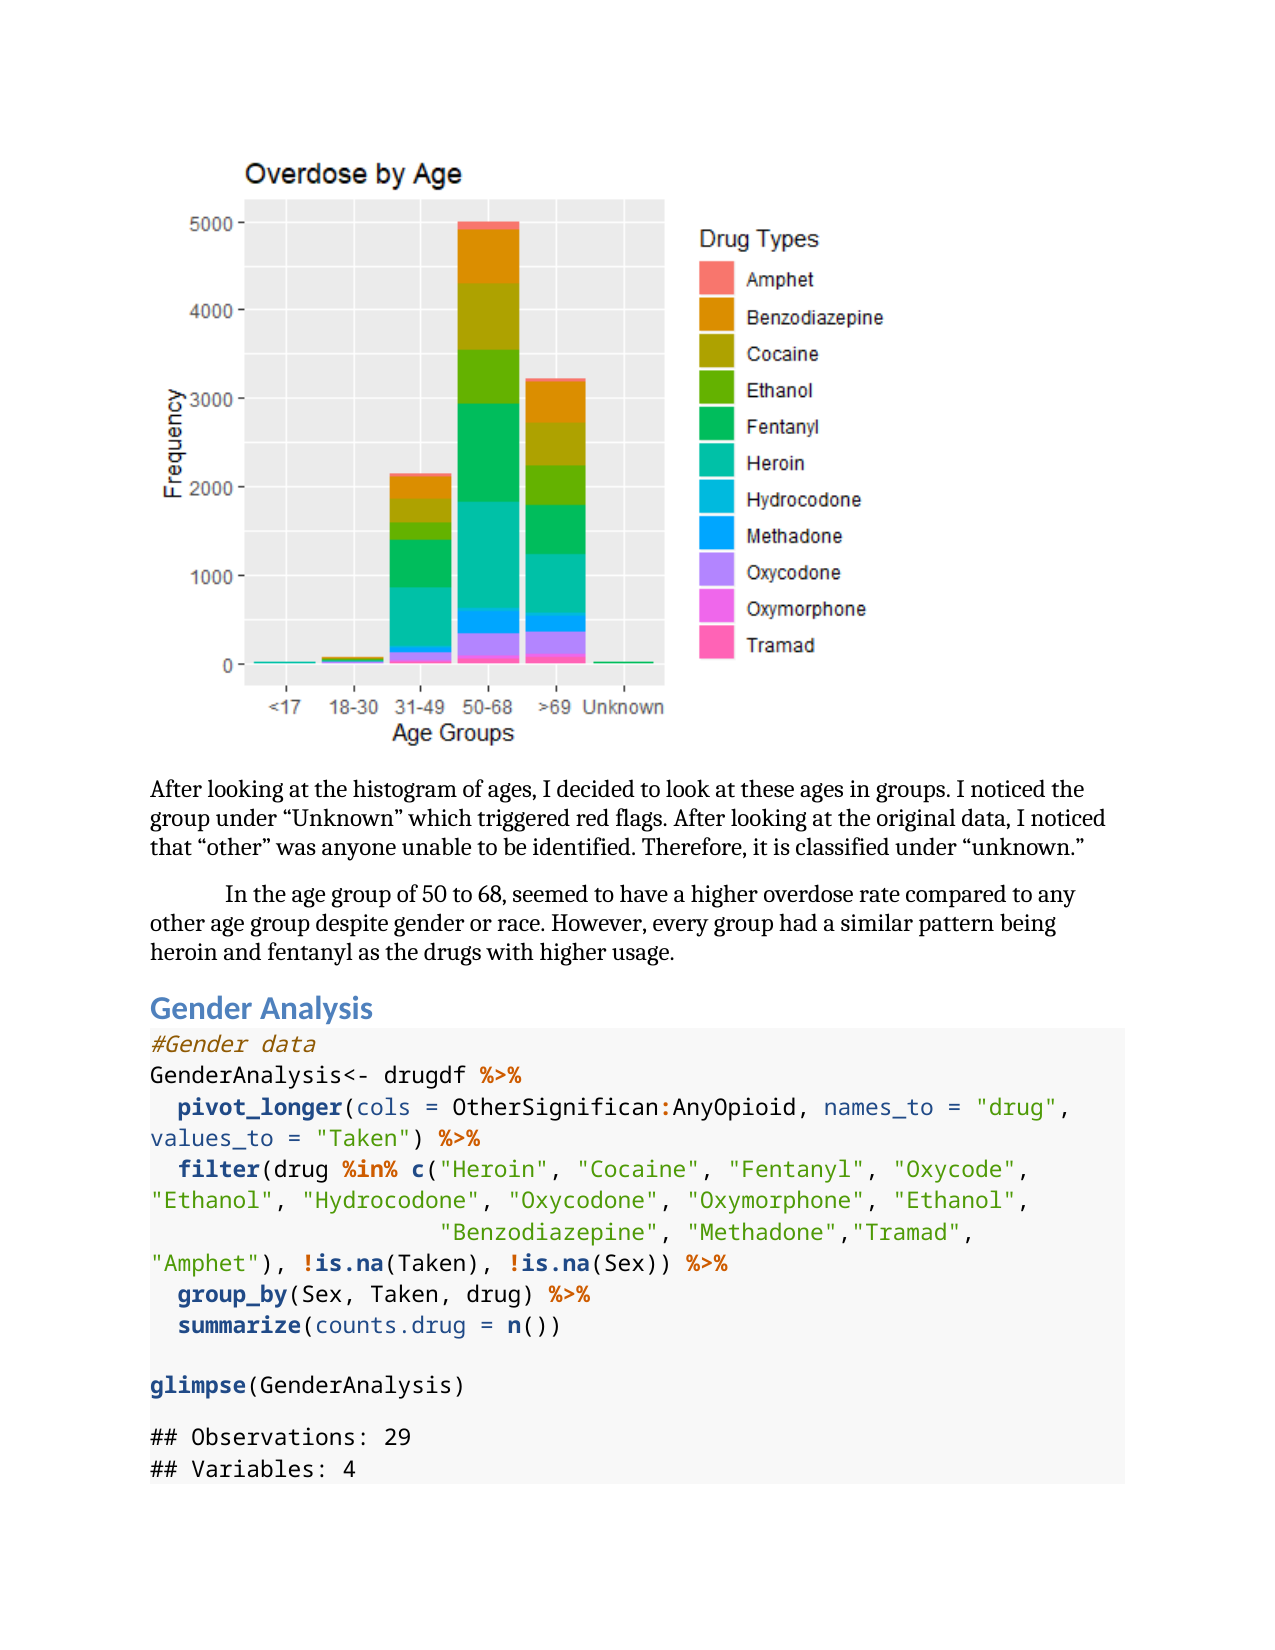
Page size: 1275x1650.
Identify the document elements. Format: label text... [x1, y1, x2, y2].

picture [150, 150, 908, 757]
text After looking at the histogram of ages, I decided to look at these ages in groups. I noticed the group under “Unknown” which triggered red flags. After looking at the original data, I noticed that “other” was anyone unable to be identified. Therefore, it is classified under “unknown.” [150, 775, 1125, 861]
subtitle Gender Analysis [150, 987, 1125, 1028]
text In the age group of 50 to 68, seemed to have a higher overdose rate compared to any other age group despite gender or race. However, every group had a similar pattern being heroin and fentanyl as the drugs with higher usage. [150, 880, 1125, 966]
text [150, 1421, 1125, 1484]
text #Gender data GenderAnalysis<- drugdf %>% pivot_longer(cols = OtherSignifican:AnyOpioid, names_to = "drug", values_to = "Taken") %>% filter(drug %in% c("Heroin", "Cocaine", "Fentanyl", "Oxycode", "Ethanol", "Hydrocodone", "Oxycodone", "Oxymorphone", "Ethanol", "Benzodiazepine", "Methadone","Tramad", "Amphet"), !is.na(Taken), !is.na(Sex)) %>% group_by(Sex, Taken, drug) %>% summarize(counts.drug = n()) glimpse(GenderAnalysis) [150, 1028, 1125, 1400]
